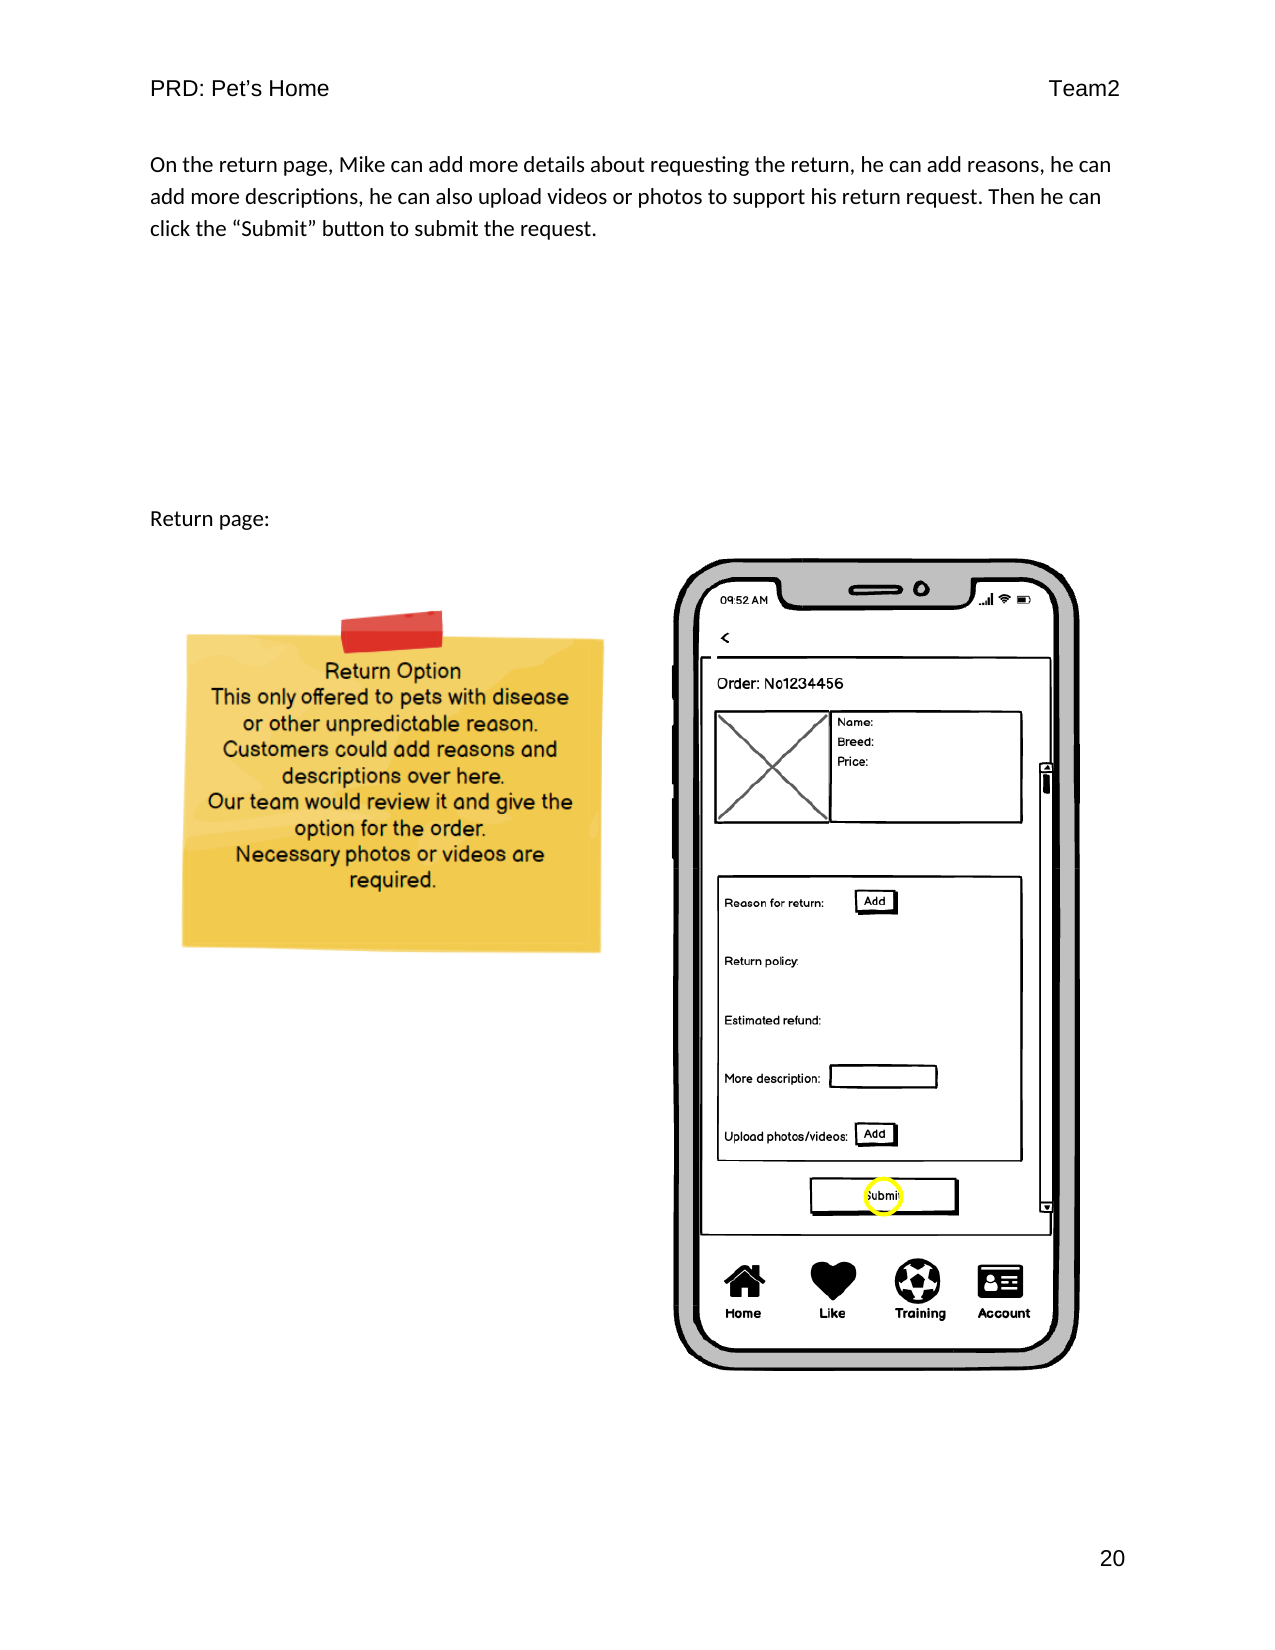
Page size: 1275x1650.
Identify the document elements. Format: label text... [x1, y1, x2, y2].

picture [150, 601, 622, 980]
text On the return page, Mike can add more details about requesting the return, he can add reasons, he can add more descriptions, he can also upload videos or photos to support his return request. Then he can click the “Submit” button to submit the request. [150, 150, 1125, 242]
picture [671, 558, 1080, 1371]
text Return page: [150, 504, 1125, 532]
